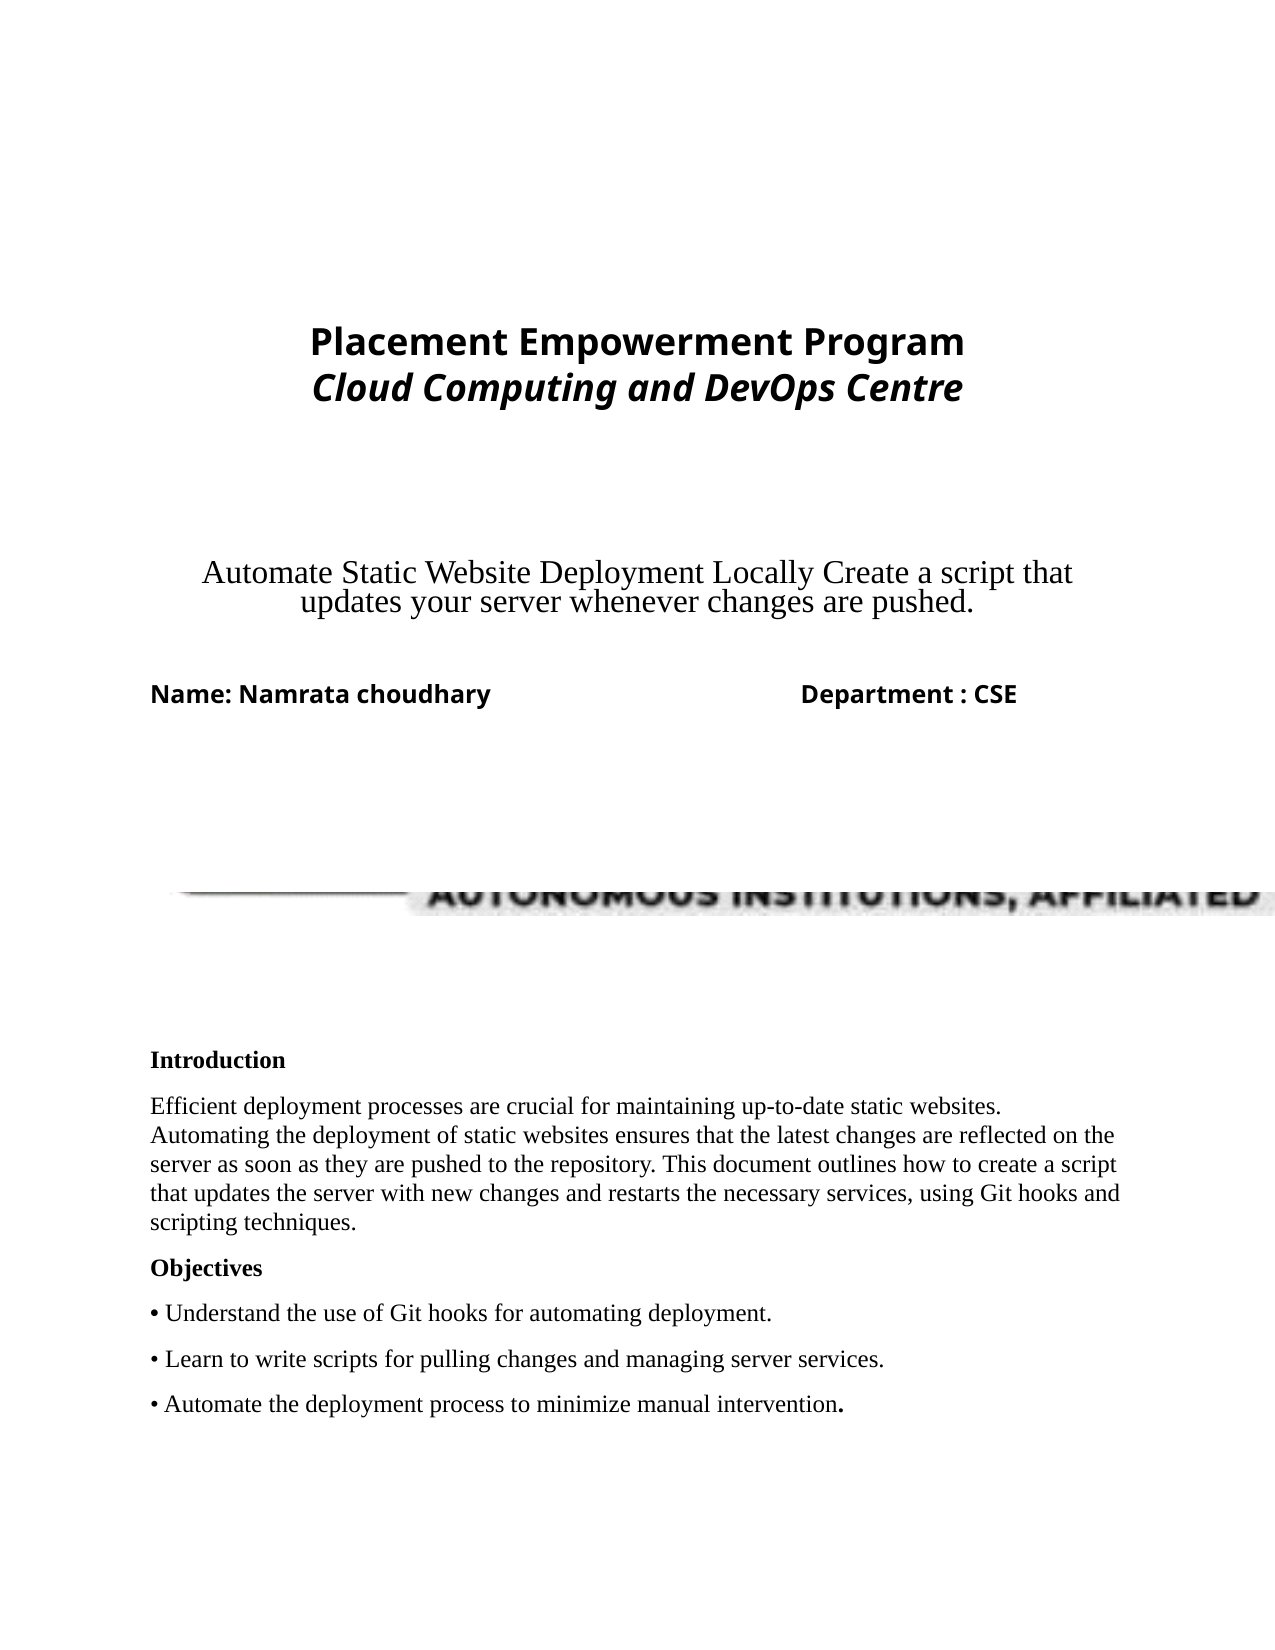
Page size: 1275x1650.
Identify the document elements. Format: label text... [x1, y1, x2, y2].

text Objectives [150, 1253, 1125, 1282]
text • Automate the deployment process to minimize manual intervention. [150, 1390, 1125, 1419]
text Introduction [150, 1046, 1125, 1075]
text Name: Namrata choudhary Department : CSE [150, 681, 1125, 710]
text • Understand the use of Git hooks for automating deployment. [150, 1298, 1125, 1327]
text Automate Static Website Deployment Locally Create a script that updates your server whenever changes are pushed. [150, 561, 1125, 618]
text Placement Empowerment Program [150, 332, 1125, 361]
text • Learn to write scripts for pulling changes and managing server services. [150, 1344, 1125, 1373]
text Cloud Computing and DevOps Centre [150, 378, 1125, 407]
text Efficient deployment processes are crucial for maintaining up-to-date static websites. Automating the deployment of static websites ensures that the latest changes are reflected on the server as soon as they are pushed to the repository. This document outlines how to create a script that updates the server with new changes and restarts the necessary services, using Git hooks and scripting techniques. [150, 1091, 1125, 1236]
